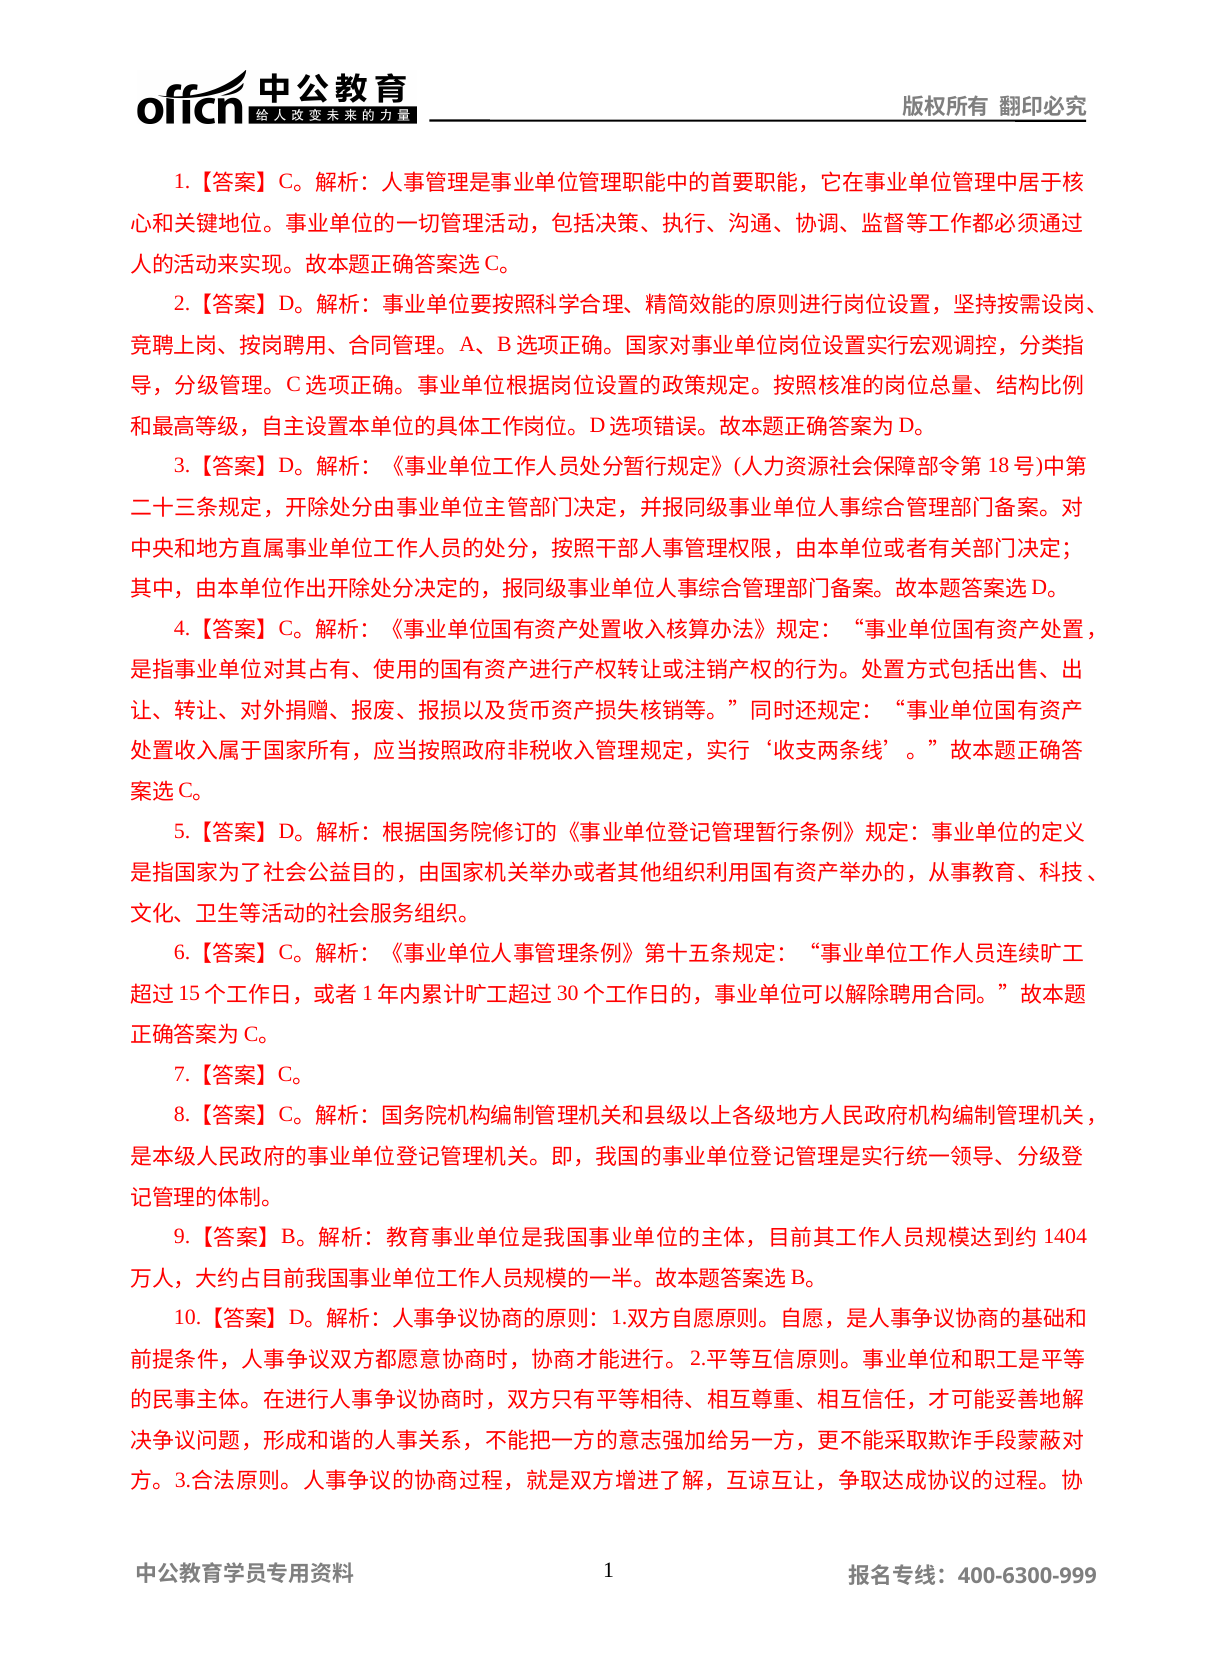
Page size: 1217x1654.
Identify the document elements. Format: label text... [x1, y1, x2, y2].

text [130, 1301, 1087, 1496]
text 2.【答案】D。解析：事业单位要按照科学合理、精简效能的原则进行岗位设置，坚持按需设岗、竞聘上岗、按岗聘用、合同管理。A、B选项正确。国家对事业单位岗位设置实行宏观调控，分类指导，分级管理。C选项正确。事业单位根据岗位设置的政策规定。按照核准的岗位总量、结构比例和最高等级，自主设置本单位的具体工作岗位。D选项错误。故本题正确答案为D。 [130, 287, 1087, 441]
text 3.【答案】D。解析：《事业单位工作人员处分暂行规定》(人力资源社会保障部令第18号)中第二十三条规定，开除处分由事业单位主管部门决定，并报同级事业单位人事综合管理部门备案。对中央和地方直属事业单位工作人员的处分，按照干部人事管理权限，由本单位或者有关部门决定；其中，由本单位作出开除处分决定的，报同级事业单位人事综合管理部门备案。故本题答案选D。 [130, 449, 1087, 603]
text 5.【答案】D。解析：根据国务院修订的《事业单位登记管理暂行条例》规定：事业单位的定义是指国家为了社会公益目的，由国家机关举办或者其他组织利用国有资产举办的，从事教育、科技、文化、卫生等活动的社会服务组织。 [130, 814, 1087, 928]
picture [137, 70, 417, 124]
text 7.【答案】C。 [130, 1057, 1087, 1090]
text 6.【答案】C。解析：《事业单位人事管理条例》第十五条规定：“事业单位工作人员连续旷工超过15个工作日，或者1年内累计旷工超过30个工作日的，事业单位可以解除聘用合同。”故本题正确答案为C。 [130, 936, 1087, 1049]
text 8.【答案】C。解析：国务院机构编制管理机关和县级以上各级地方人民政府机构编制管理机关，是本级人民政府的事业单位登记管理机关。即，我国的事业单位登记管理是实行统一领导、分级登记管理的体制。 [130, 1098, 1087, 1212]
text 4.【答案】C。解析：《事业单位国有资产处置收入核算办法》规定：“事业单位国有资产处置，是指事业单位对其占有、使用的国有资产进行产权转让或注销产权的行为。处置方式包括出售、出让、转让、对外捐赠、报废、报损以及货币资产损失核销等。”同时还规定：“事业单位国有资产处置收入属于国家所有，应当按照政府非税收入管理规定，实行‘收支两条线’。”故本题正确答案选C。 [130, 611, 1087, 806]
text 1.【答案】C。解析：人事管理是事业单位管理职能中的首要职能，它在事业单位管理中居于核心和关键地位。事业单位的一切管理活动，包括决策、执行、沟通、协调、监督等工作都必须通过人的活动来实现。故本题正确答案选C。 [130, 165, 1087, 279]
text 9.【答案】B。解析：教育事业单位是我国事业单位的主体，目前其工作人员规模达到约1404万人，大约占目前我国事业单位工作人员规模的一半。故本题答案选B。 [130, 1219, 1087, 1293]
